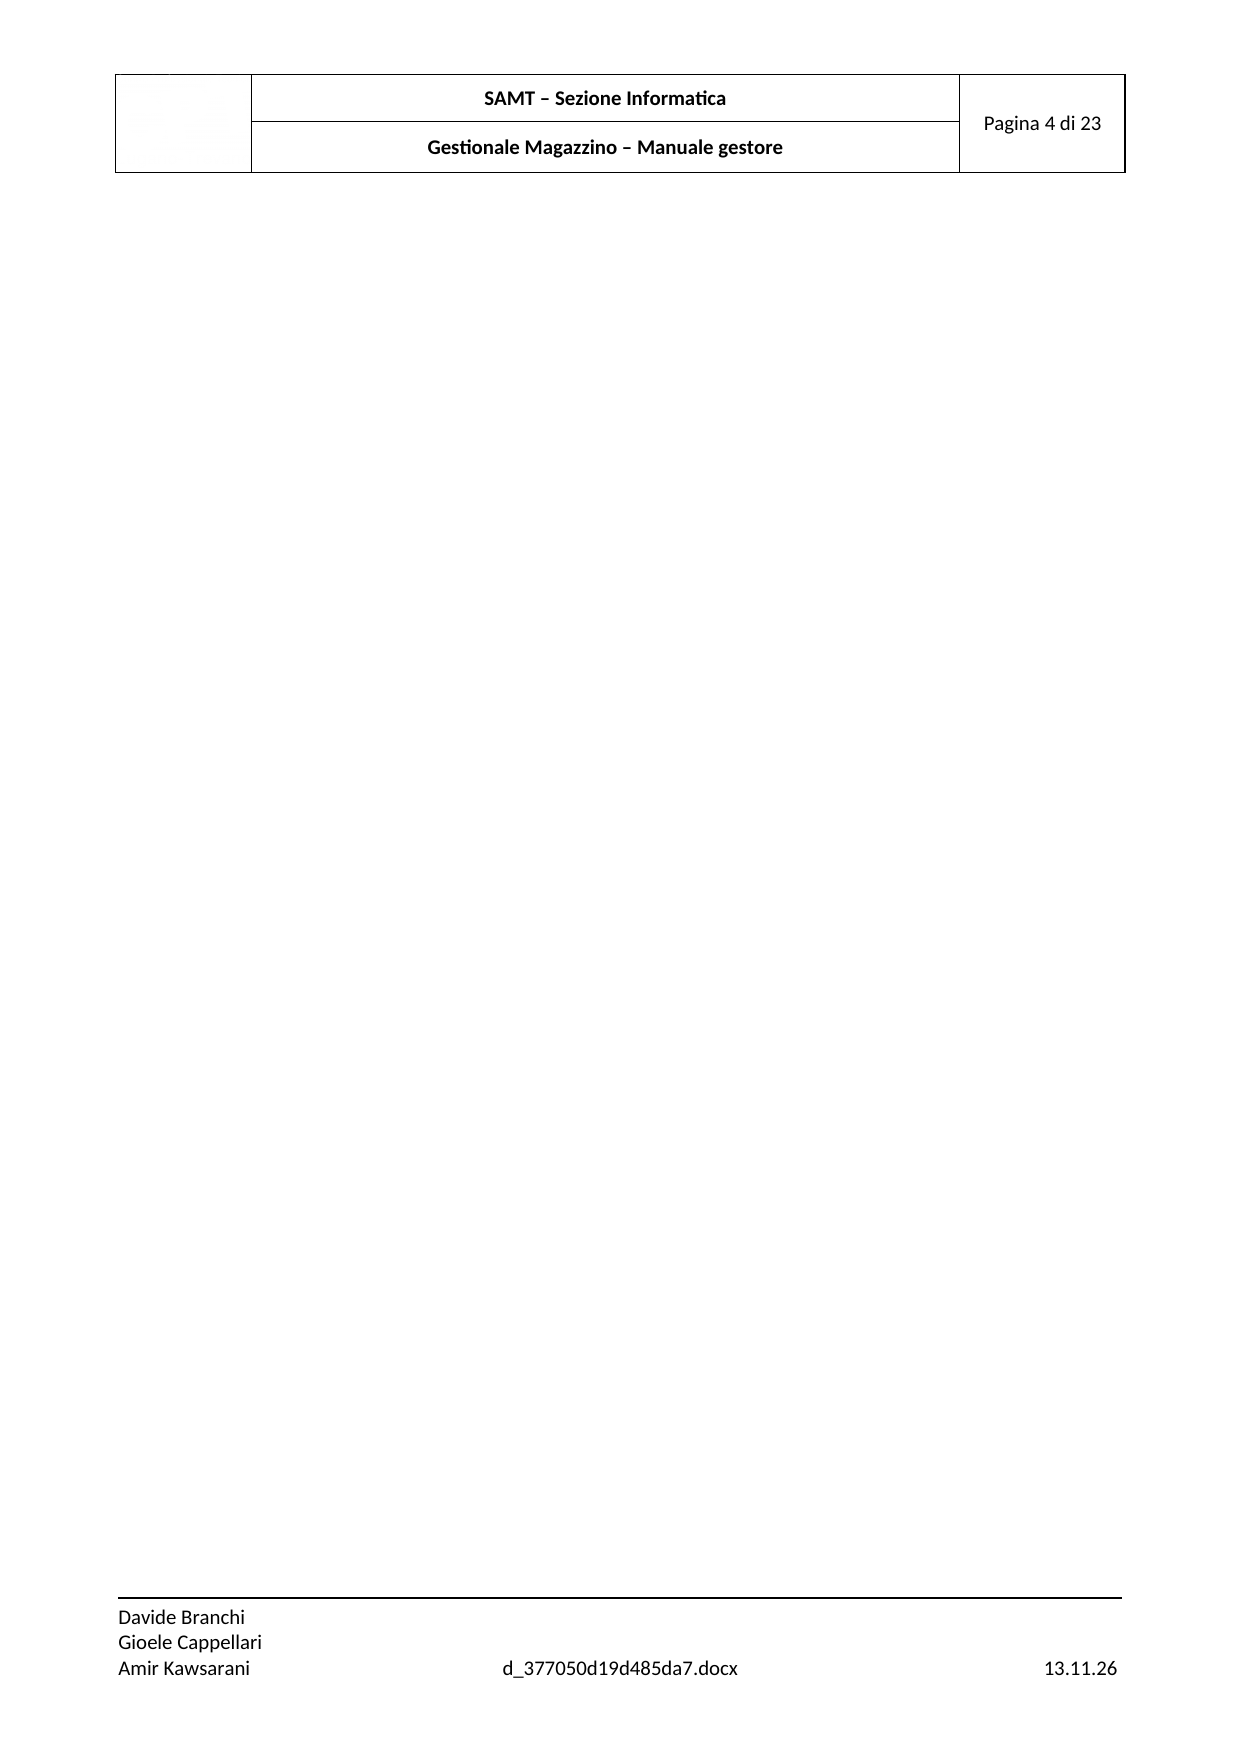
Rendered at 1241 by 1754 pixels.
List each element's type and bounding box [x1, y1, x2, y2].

picture [115, 74, 251, 172]
